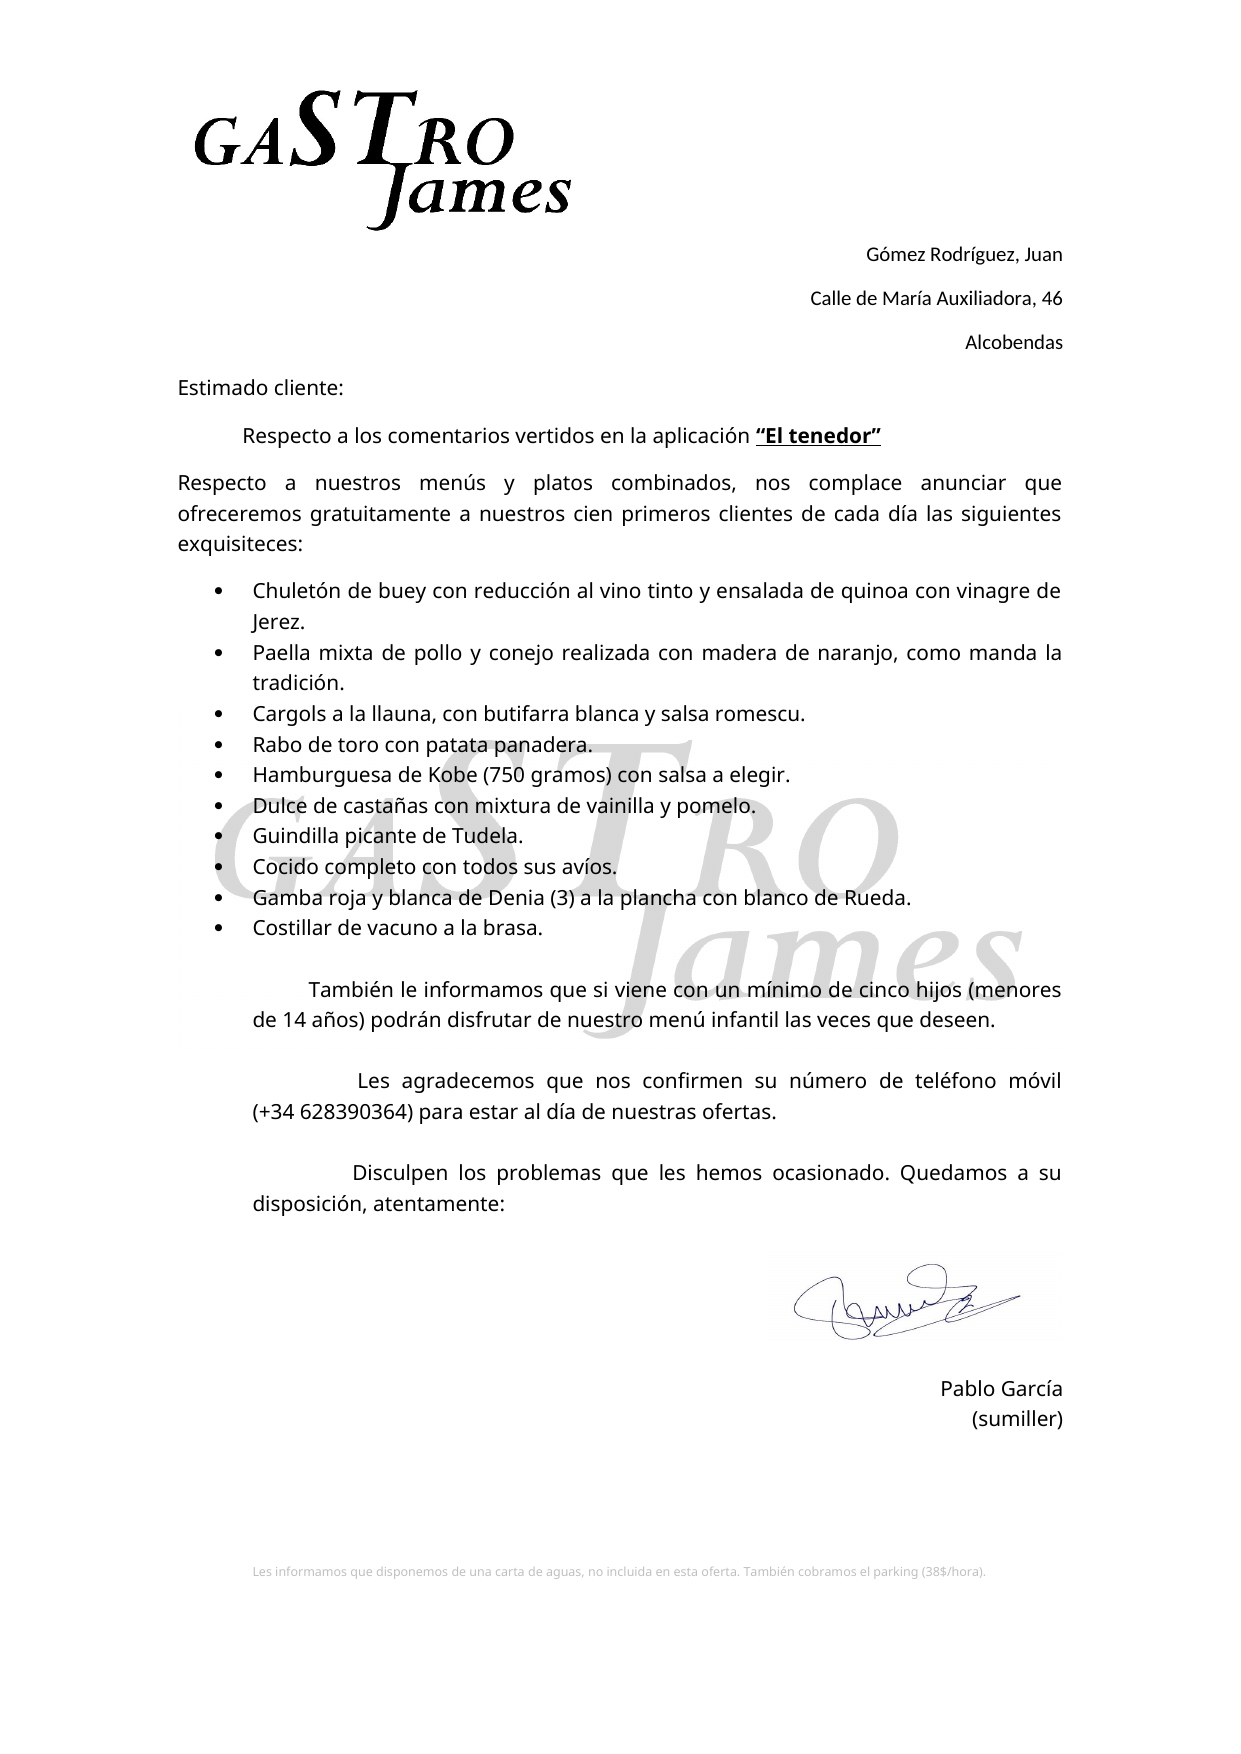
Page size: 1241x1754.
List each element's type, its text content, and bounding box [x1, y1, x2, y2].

text Respecto a nuestros menús y platos combinados, nos complace anunciar que ofreceremos gratuitamente a nuestros cien primeros clientes de cada día las siguientes exquisiteces: [177, 468, 1063, 558]
list Pablo García [252, 1374, 1063, 1402]
list Guindilla picante de Tudela. [215, 822, 1063, 850]
picture [767, 1250, 1064, 1341]
list Les informamos que disponemos de una carta de aguas, no incluida en esta oferta. También cobramos el parking (38$/hora). [252, 1563, 1063, 1581]
list Paella mixta de pollo y conejo realizada con madera de naranjo, como manda la tradición. [215, 638, 1063, 697]
text Respecto a los comentarios vertidos en la aplicación “El tenedor” [177, 421, 1063, 449]
text Gómez Rodríguez, Juan [177, 241, 1063, 267]
list Dulce de castañas con mixtura de vainilla y pomelo. [215, 791, 1063, 819]
text Estimado cliente: [177, 373, 1063, 402]
list Gamba roja y blanca de Denia (3) a la plancha con blanco de Rueda. [215, 883, 1063, 911]
text Calle de María Auxiliadora, 46 [177, 285, 1063, 311]
list Cocido completo con todos sus avíos. [215, 852, 1063, 881]
text Alcobendas [177, 329, 1063, 355]
list Costillar de vacuno a la brasa. [215, 913, 1063, 942]
picture [177, 73, 590, 236]
list Disculpen los problemas que les hemos ocasionado. Quedamos a su disposición, atentamente: [252, 1158, 1063, 1218]
list Chuletón de buey con reducción al vino tinto y ensalada de quinoa con vinagre de Jerez. [215, 577, 1063, 636]
list (sumiller) [252, 1404, 1063, 1433]
list Les agradecemos que nos confirmen su número de teléfono móvil (+34 628390364) para estar al día de nuestras ofertas. [252, 1067, 1063, 1126]
list Rabo de toro con patata panadera. [215, 730, 1063, 758]
list También le informamos que si viene con un mínimo de cinco hijos (menores de 14 años) podrán disfrutar de nuestro menú infantil las veces que deseen. [252, 975, 1063, 1034]
list Cargols a la llauna, con butifarra blanca y salsa romescu. [215, 699, 1063, 728]
list Hamburguesa de Kobe (750 gramos) con salsa a elegir. [215, 760, 1063, 789]
